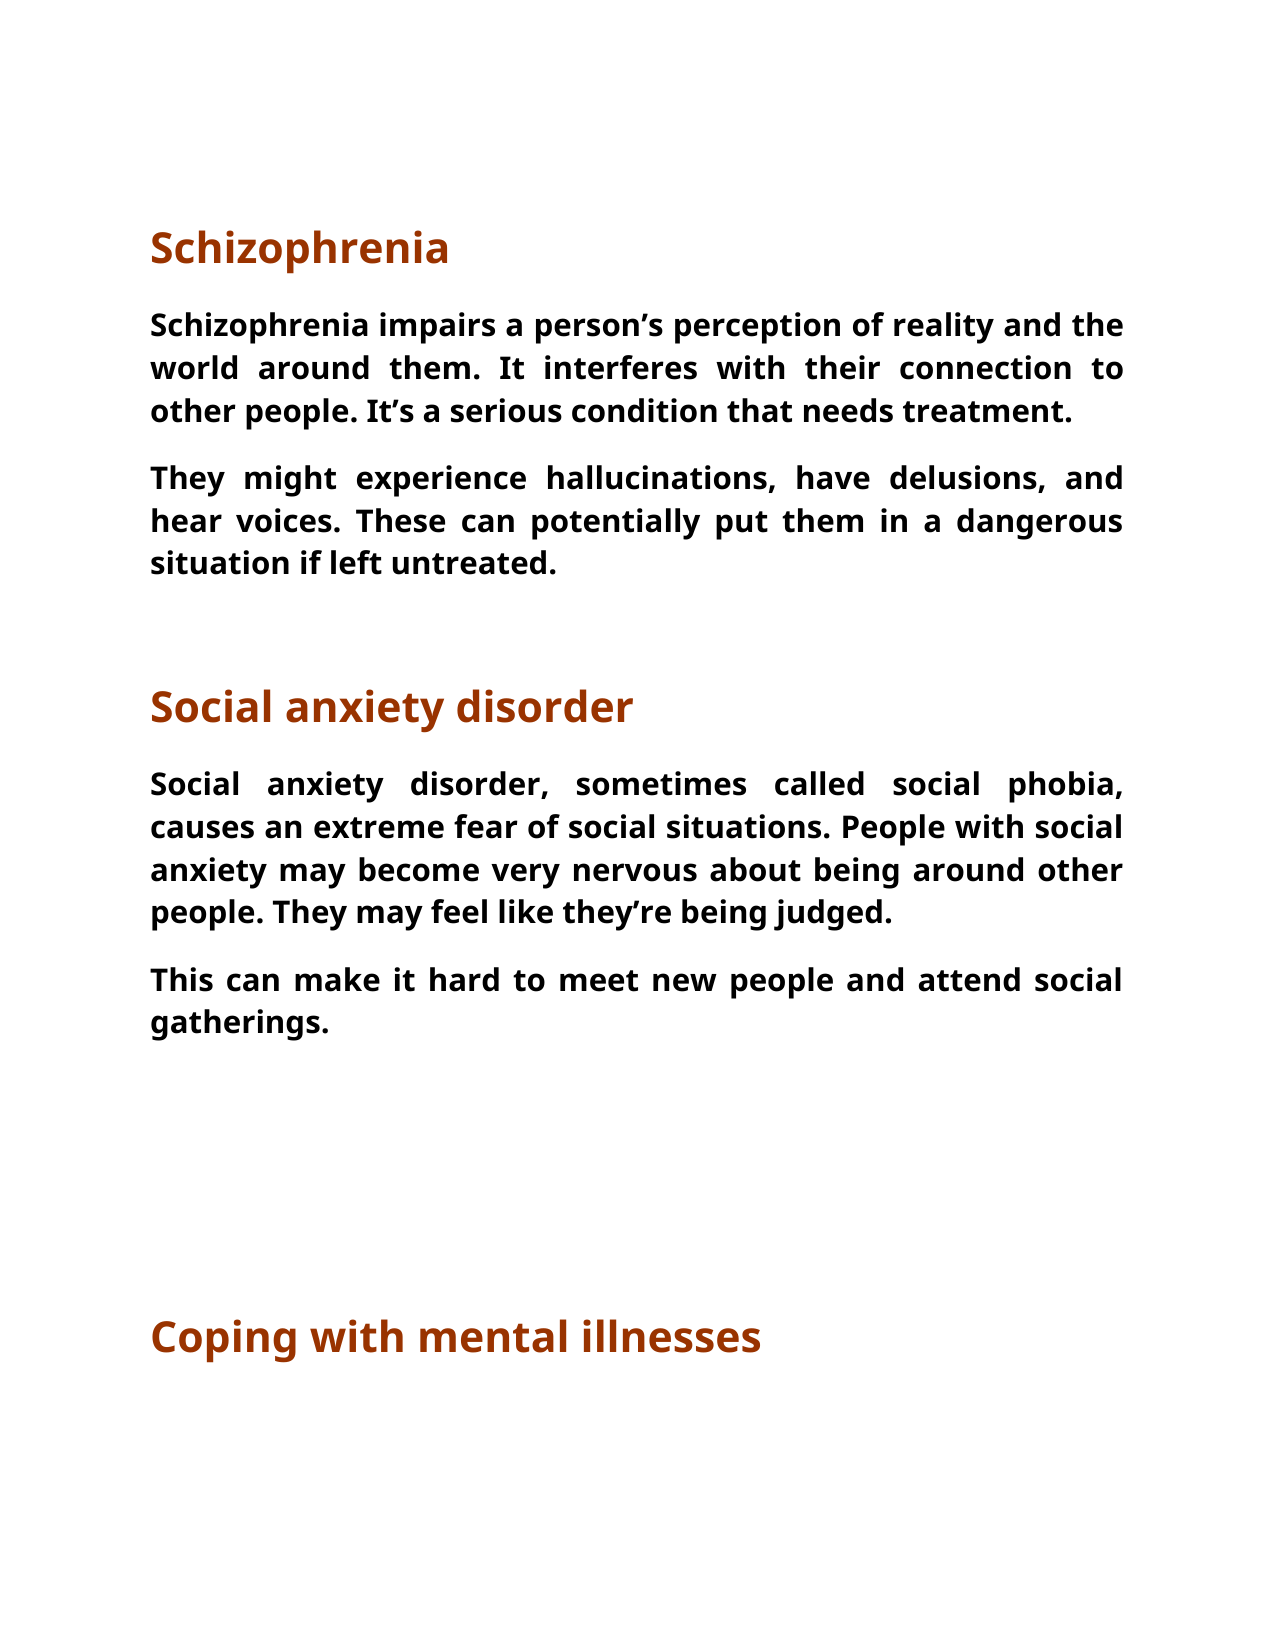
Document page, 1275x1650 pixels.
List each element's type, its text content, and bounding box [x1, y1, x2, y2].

text Social anxiety disorder, sometimes called social phobia, causes an extreme fear of social situations. People with social anxiety may become very nervous about being around other people. They may feel like they’re being judged. [150, 762, 1125, 933]
text Social anxiety disorder [150, 677, 1125, 735]
text They might experience hallucinations, have delusions, and hear voices. These can potentially put them in a dangerous situation if left untreated. [150, 456, 1125, 584]
text This can make it hard to meet new people and attend social gatherings. [150, 958, 1125, 1043]
text Schizophrenia [150, 218, 1125, 276]
text Coping with mental illnesses [150, 1307, 1125, 1365]
text Schizophrenia impairs a person’s perception of reality and the world around them. It interferes with their connection to other people. It’s a serious condition that needs treatment. [150, 303, 1125, 431]
